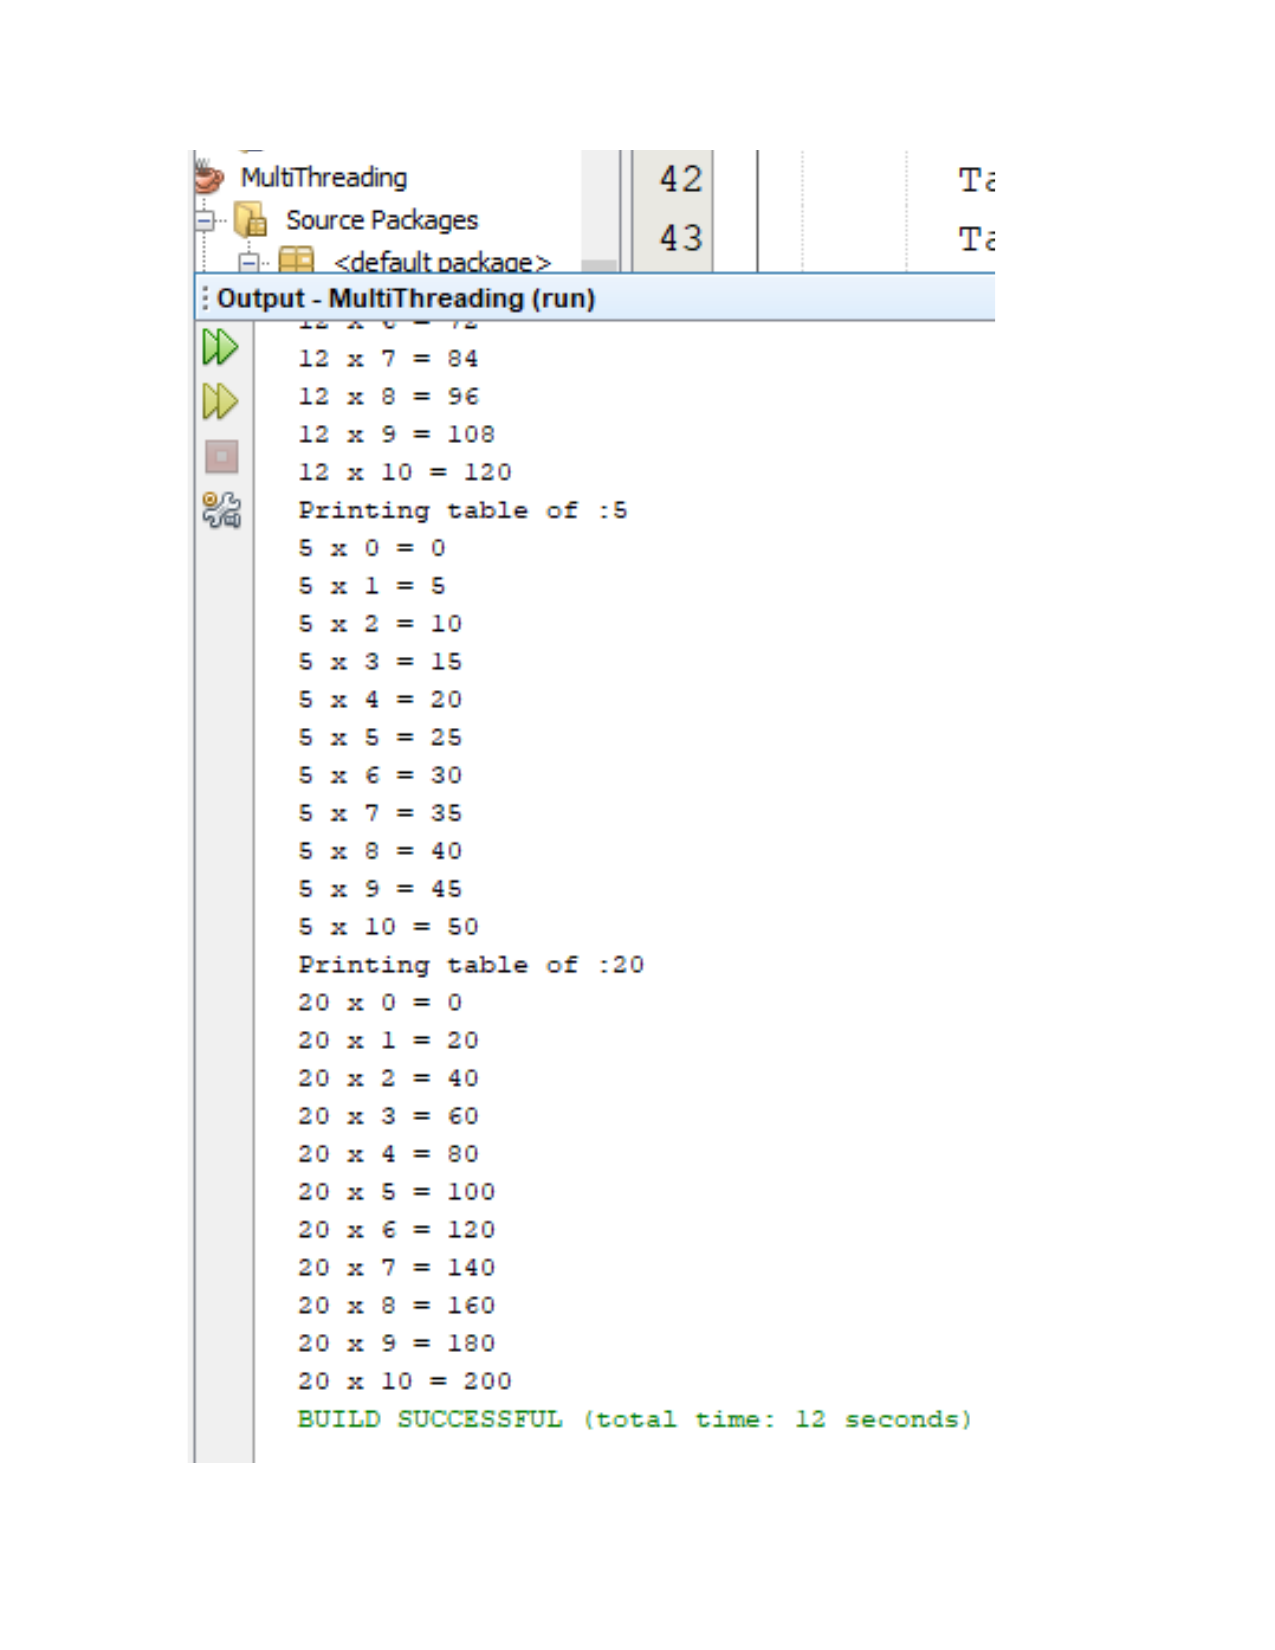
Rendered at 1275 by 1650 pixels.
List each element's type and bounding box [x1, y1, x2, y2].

picture [187, 150, 996, 1463]
